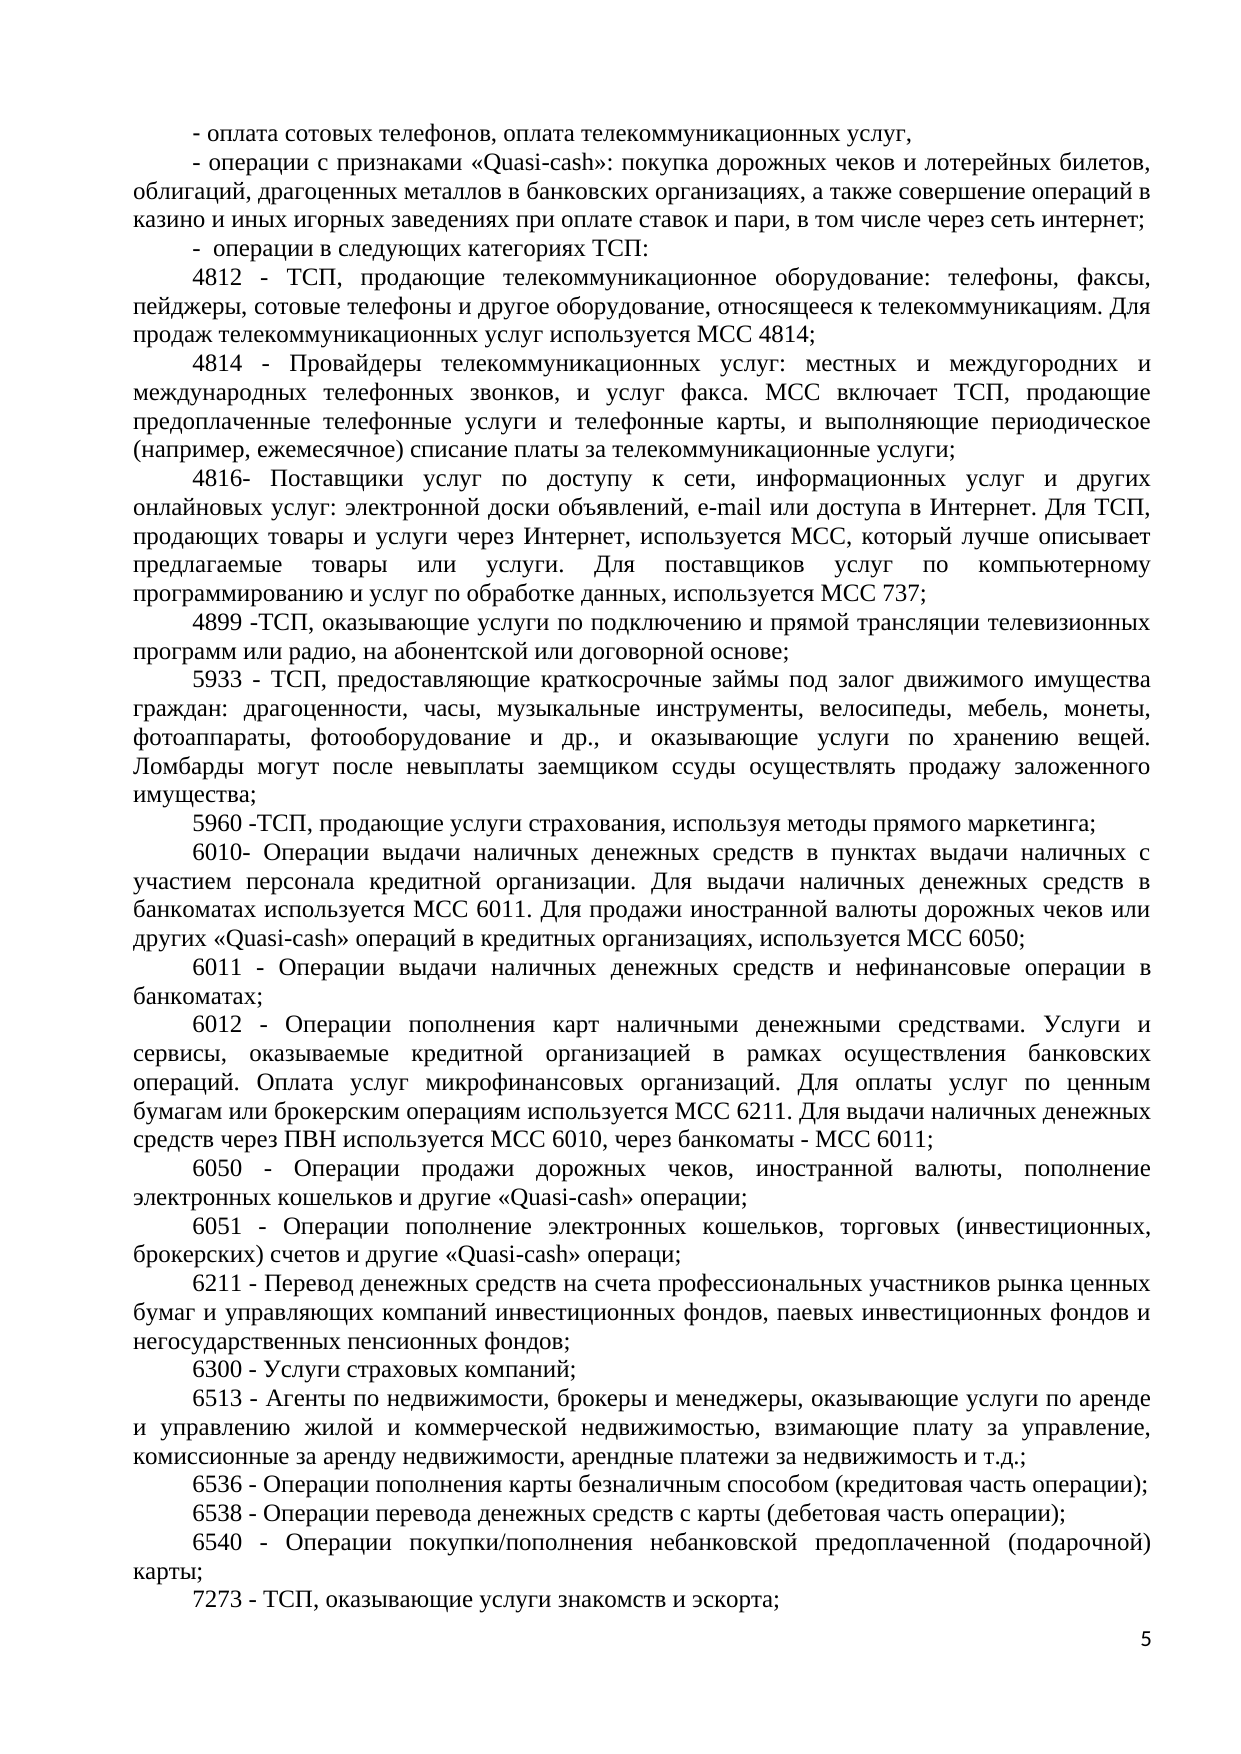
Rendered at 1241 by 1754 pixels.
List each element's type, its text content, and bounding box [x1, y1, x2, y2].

list 6538 - Операции перевода денежных средств с карты (дебетовая часть операции); [133, 1498, 1152, 1527]
list 4899 -ТСП, оказывающие услуги по подключению и прямой трансляции телевизионных программ или радио, на абонентской или договорной основе; [133, 607, 1152, 664]
list 6513 - Агенты по недвижимости, брокеры и менеджеры, оказывающие услуги по аренде и управлению жилой и коммерческой недвижимостью, взимающие плату за управление, комиссионные за аренду недвижимости, арендные платежи за недвижимость и т.д.; [133, 1383, 1152, 1469]
list 5960 -ТСП, продающие услуги страхования, используя методы прямого маркетинга; [133, 808, 1152, 837]
list оплата сотовых телефонов, оплата телекоммуникационных услуг, [133, 118, 1152, 147]
list 5933 - ТСП, предоставляющие краткосрочные займы под залог движимого имущества граждан: драгоценности, часы, музыкальные инструменты, велосипеды, мебель, монеты, фотоаппараты, фотооборудование и др., и оказывающие услуги по хранению вещей. Ломбарды могут после невыплаты заемщиком ссуды осуществлять продажу заложенного имущества; [133, 664, 1152, 808]
list 4812 - ТСП, продающие телекоммуникационное оборудование: телефоны, факсы, пейджеры, сотовые телефоны и другое оборудование, относящееся к телекоммуникациям. Для продаж телекоммуникационных услуг используется MCC 4814; [133, 262, 1152, 348]
list 6051 - Операции пополнение электронных кошельков, торговых (инвестиционных, брокерских) счетов и другие «Quasi-cash» операци; [133, 1211, 1152, 1268]
list 6012 - Операции пополнения карт наличными денежными средствами. Услуги и сервисы, оказываемые кредитной организацией в рамках осуществления банковских операций. Оплата услуг микрофинансовых организаций. Для оплаты услуг по ценным бумагам или брокерским операциям используется MCC 6211. Для выдачи наличных денежных средств через ПВН используется MCC 6010, через банкоматы - MCC 6011; [133, 1009, 1152, 1153]
list 7273 - ТСП, оказывающие услуги знакомств и эскорта; [133, 1584, 1152, 1613]
list 6536 - Операции пополнения карты безналичным способом (кредитовая часть операции); [133, 1469, 1152, 1498]
list 6211 - Перевод денежных средств на счета профессиональных участников рынка ценных бумаг и управляющих компаний инвестиционных фондов, паевых инвестиционных фондов и негосударственных пенсионных фондов; [133, 1268, 1152, 1354]
list 6011 - Операции выдачи наличных денежных средств и нефинансовые операции в банкоматах; [133, 952, 1152, 1009]
list 6010- Операции выдачи наличных денежных средств в пунктах выдачи наличных с участием персонала кредитной организации. Для выдачи наличных денежных средств в банкоматах используется MCC 6011. Для продажи иностранной валюты дорожных чеков или других «Quasi-cash» операций в кредитных организациях, используется МСС 6050; [133, 837, 1152, 952]
list 6540 - Операции покупки/пополнения небанковской предоплаченной (подарочной) карты; [133, 1527, 1152, 1584]
list 6300 - Услуги страховых компаний; [133, 1354, 1152, 1383]
list - операции с признаками «Quasi-cash»: покупка дорожных чеков и лотерейных билетов, облигаций, драгоценных металлов в банковских организациях, а также совершение операций в казино и иных игорных заведениях при оплате ставок и пари, в том числе через сеть интернет; [133, 147, 1152, 233]
list 6050 - Операции продажи дорожных чеков, иностранной валюты, пополнение электронных кошельков и другие «Quasi-cash» операции; [133, 1153, 1152, 1211]
list - операции в следующих категориях ТСП: [133, 233, 1152, 262]
list 4814 - Провайдеры телекоммуникационных услуг: местных и междугородних и международных телефонных звонков, и услуг факса. МСС включает ТСП, продающие предоплаченные телефонные услуги и телефонные карты, и выполняющие периодическое (например, ежемесячное) списание платы за телекоммуникационные услуги; [133, 348, 1152, 463]
list 4816- Поставщики услуг по доступу к сети, информационных услуг и других онлайновых услуг: электронной доски объявлений, e-mail или доступа в Интернет. Для ТСП, продающих товары и услуги через Интернет, используется MCC, который лучше описывает предлагаемые товары или услуги. Для поставщиков услуг по компьютерному программированию и услуг по обработке данных, используется MCC 737; [133, 463, 1152, 607]
